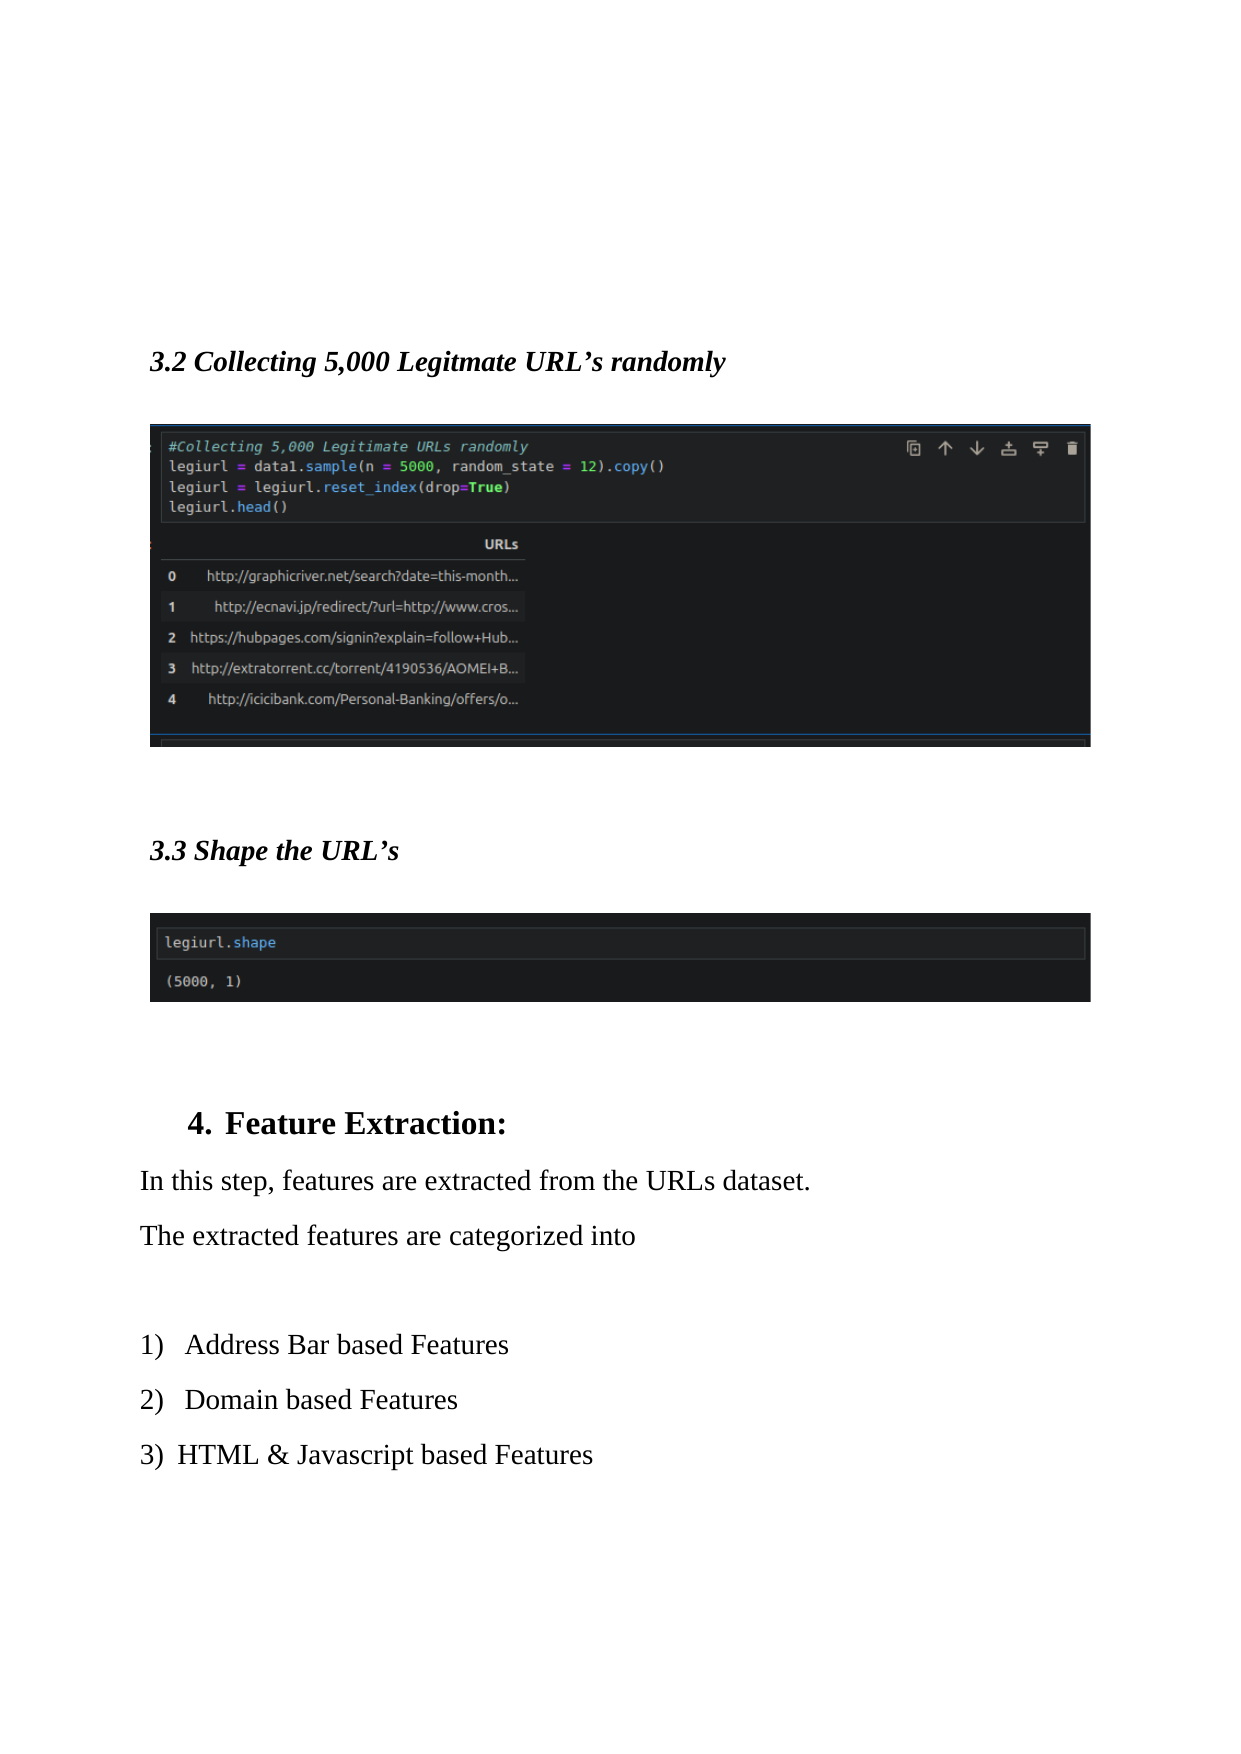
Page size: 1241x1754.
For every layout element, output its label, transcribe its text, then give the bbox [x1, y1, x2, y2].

picture [150, 424, 1091, 747]
subtitle Feature Extraction: [187, 1103, 1117, 1142]
subtitle Domain based Features [139, 1382, 1117, 1416]
subtitle HTML & Javascript based Features [139, 1437, 1117, 1470]
picture [150, 913, 1091, 1002]
subtitle The extracted features are categorized into [139, 1218, 1117, 1251]
text 3.2 Collecting 5,000 Legitmate URL’s randomly [150, 344, 1117, 378]
subtitle In this step, features are extracted from the URLs dataset. [139, 1163, 1117, 1196]
subtitle Address Bar based Features [139, 1327, 1117, 1361]
text 3.3 Shape the URL’s [150, 833, 1117, 867]
